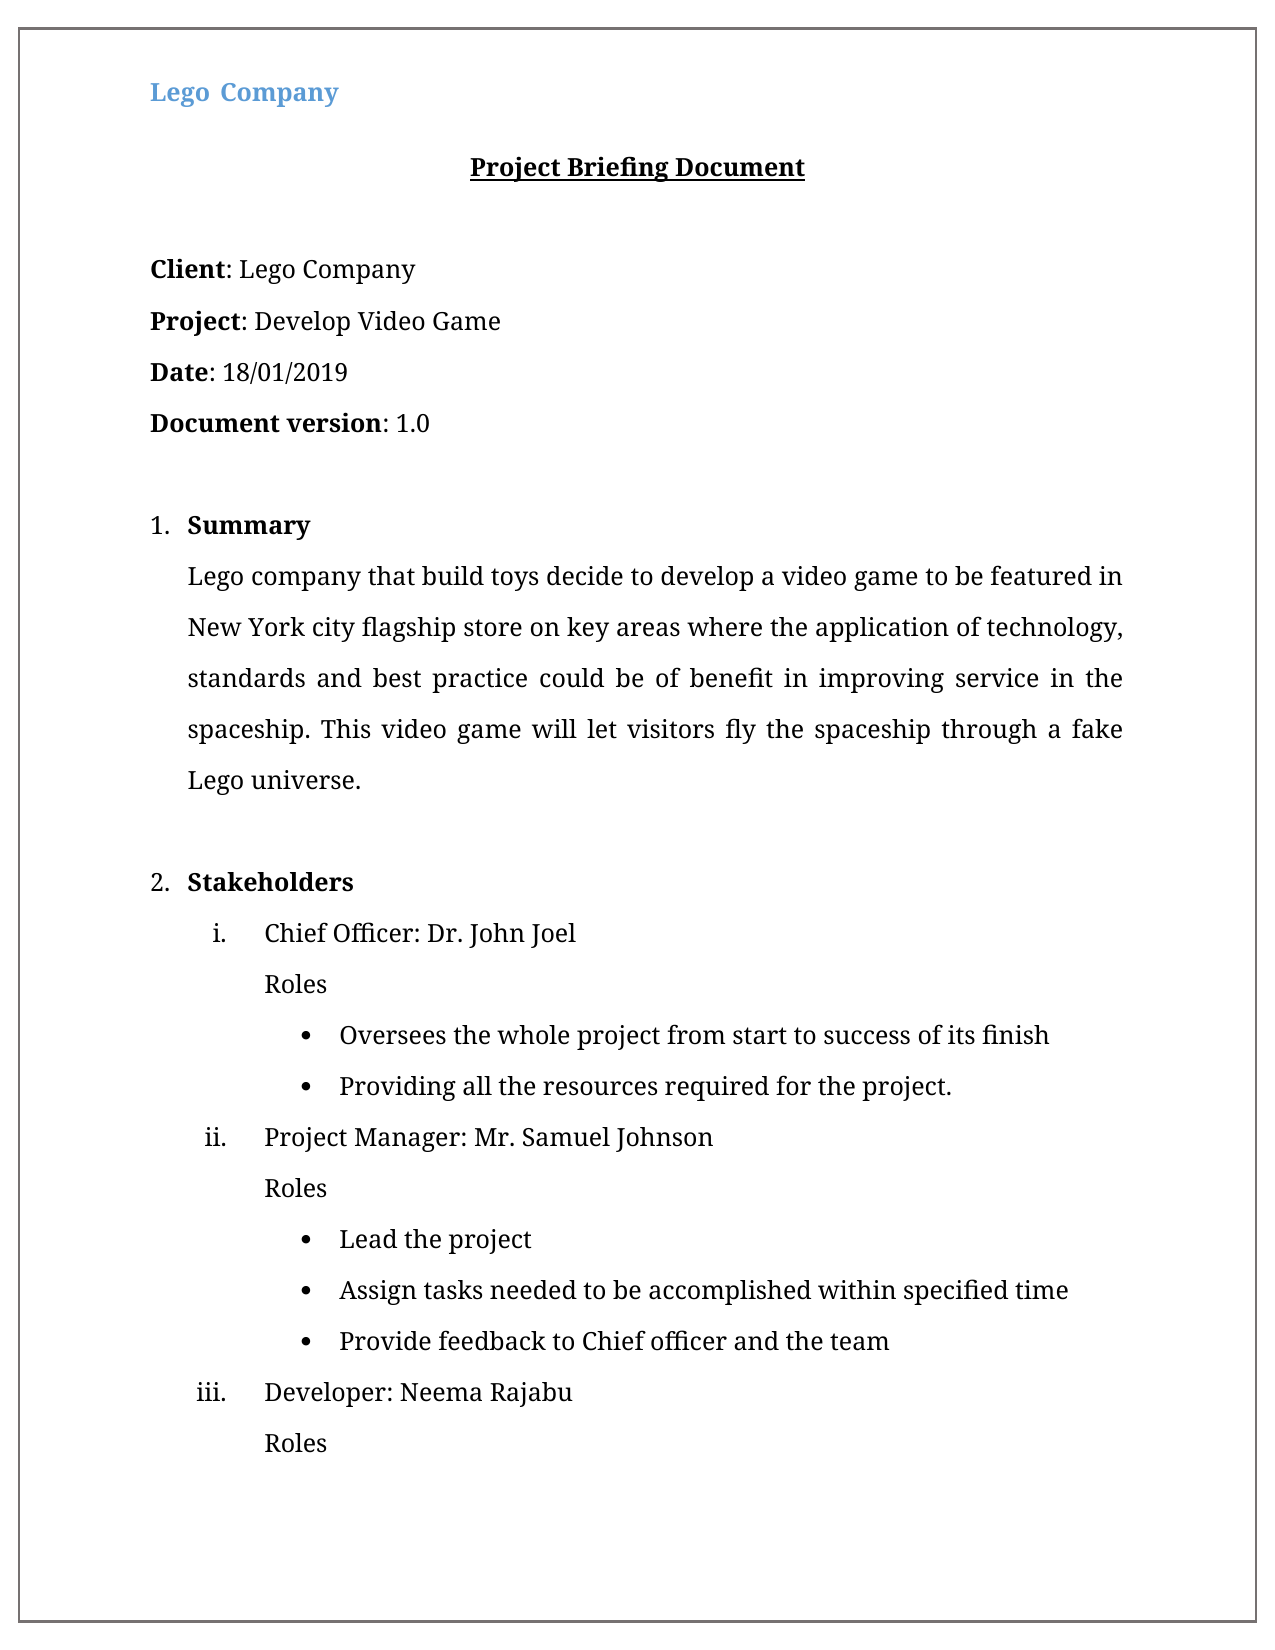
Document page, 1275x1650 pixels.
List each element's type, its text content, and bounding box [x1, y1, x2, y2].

list Chief Officer: Dr. John Joel [227, 916, 1125, 950]
list Lead the project [302, 1222, 1125, 1256]
list Providing all the resources required for the project. [302, 1069, 1125, 1103]
list Stakeholders [150, 864, 1125, 899]
text Lego company that build toys decide to develop a video game to be featured in New York city flagship store on key areas where the application of technology, standards and best practice could be of benefit in improving service in the spaceship. This video game will let visitors fly the spaceship through a fake Lego universe. [187, 558, 1125, 797]
text Document version: 1.0 [150, 405, 1125, 439]
list Developer: Neema Rajabu [227, 1375, 1125, 1409]
list Assign tasks needed to be accomplished within specified time [302, 1273, 1125, 1307]
list Project Manager: Mr. Samuel Johnson [227, 1120, 1125, 1154]
text Date: 18/01/2019 [150, 354, 1125, 388]
text Roles [264, 967, 1125, 1001]
text Client: Lego Company [150, 252, 1125, 286]
list Oversees the whole project from start to success of its finish [302, 1018, 1125, 1052]
list Summary [150, 507, 1125, 541]
list Provide feedback to Chief officer and the team [302, 1324, 1125, 1358]
text Project: Develop Video Game [150, 303, 1125, 337]
text Roles [264, 1426, 1125, 1460]
text Roles [264, 1171, 1125, 1205]
text Project Briefing Document [150, 150, 1125, 184]
